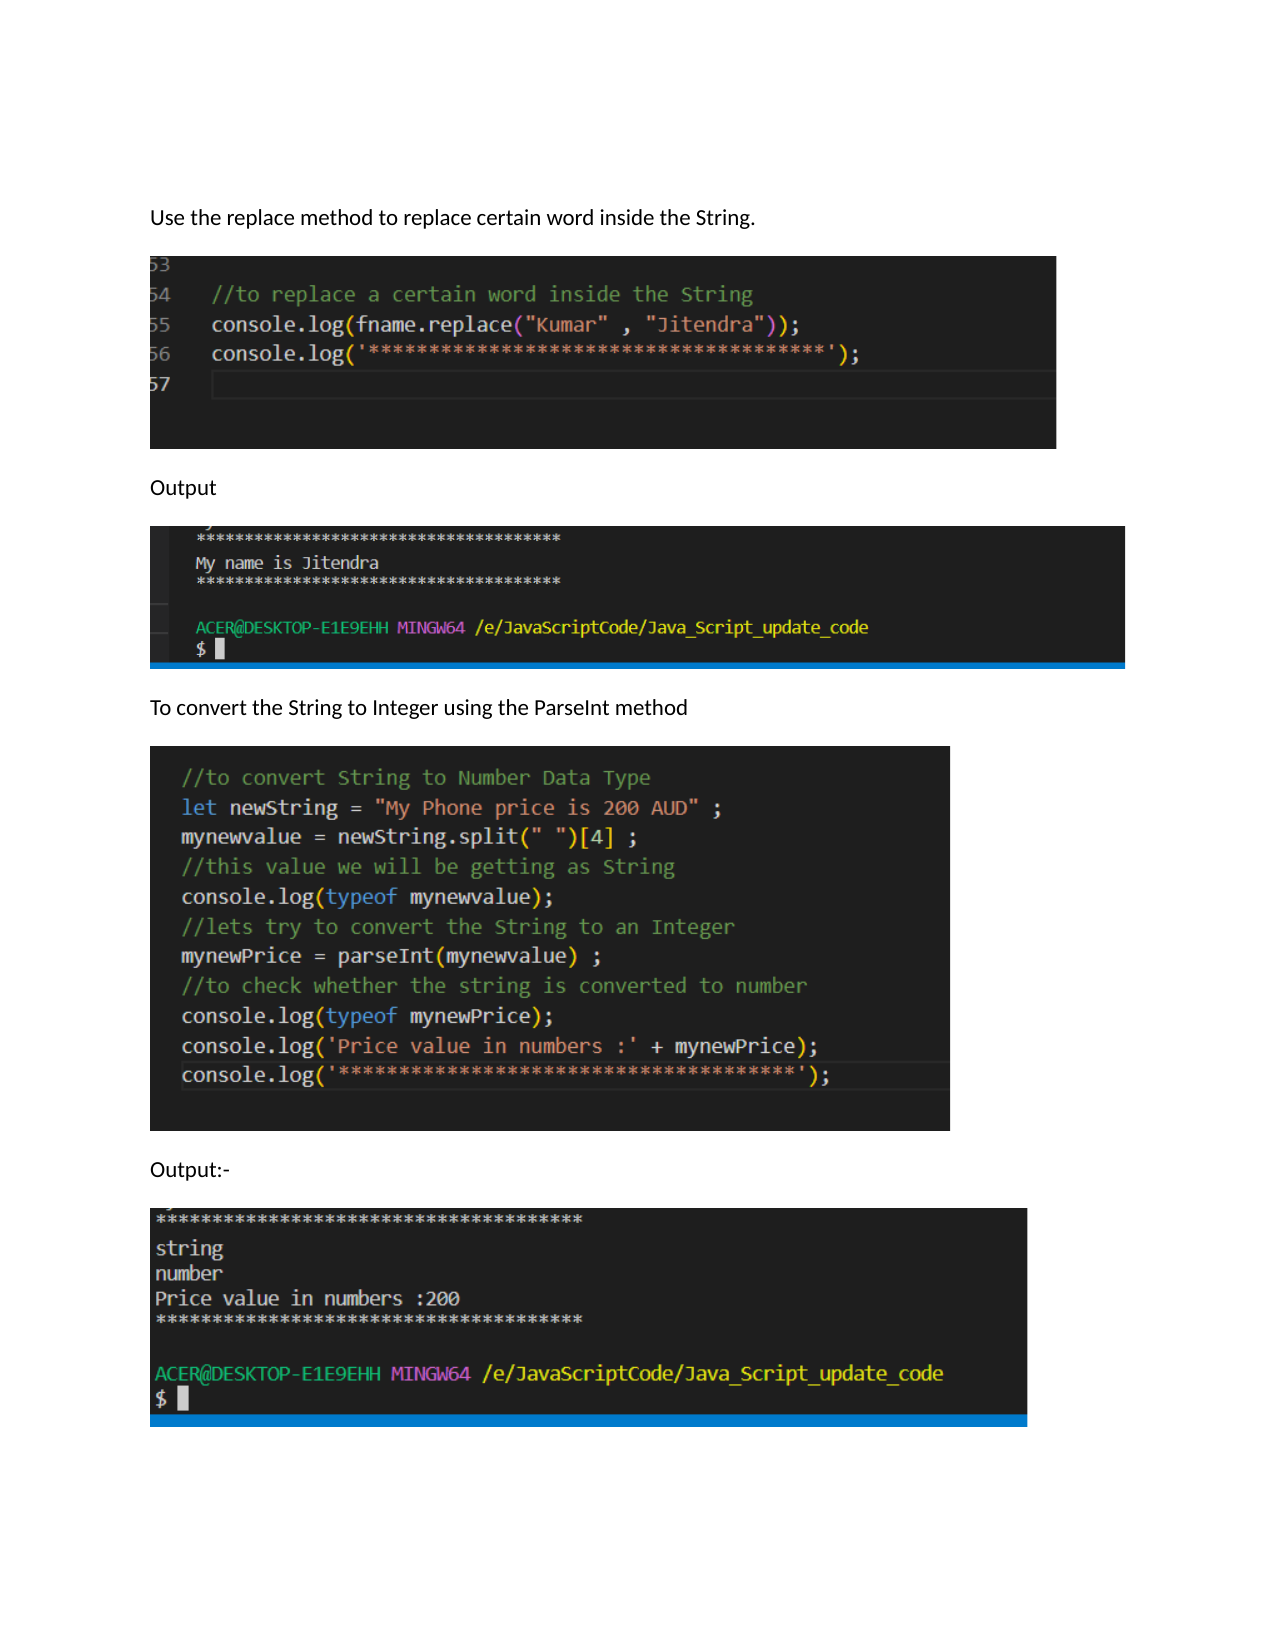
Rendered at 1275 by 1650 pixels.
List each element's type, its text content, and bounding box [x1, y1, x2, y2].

text Use the replace method to replace certain word inside the String. [150, 203, 1125, 231]
text To convert the String to Integer using the ParseInt method [150, 693, 1125, 721]
text Output:- [150, 1155, 1125, 1183]
text Output [150, 473, 1125, 502]
